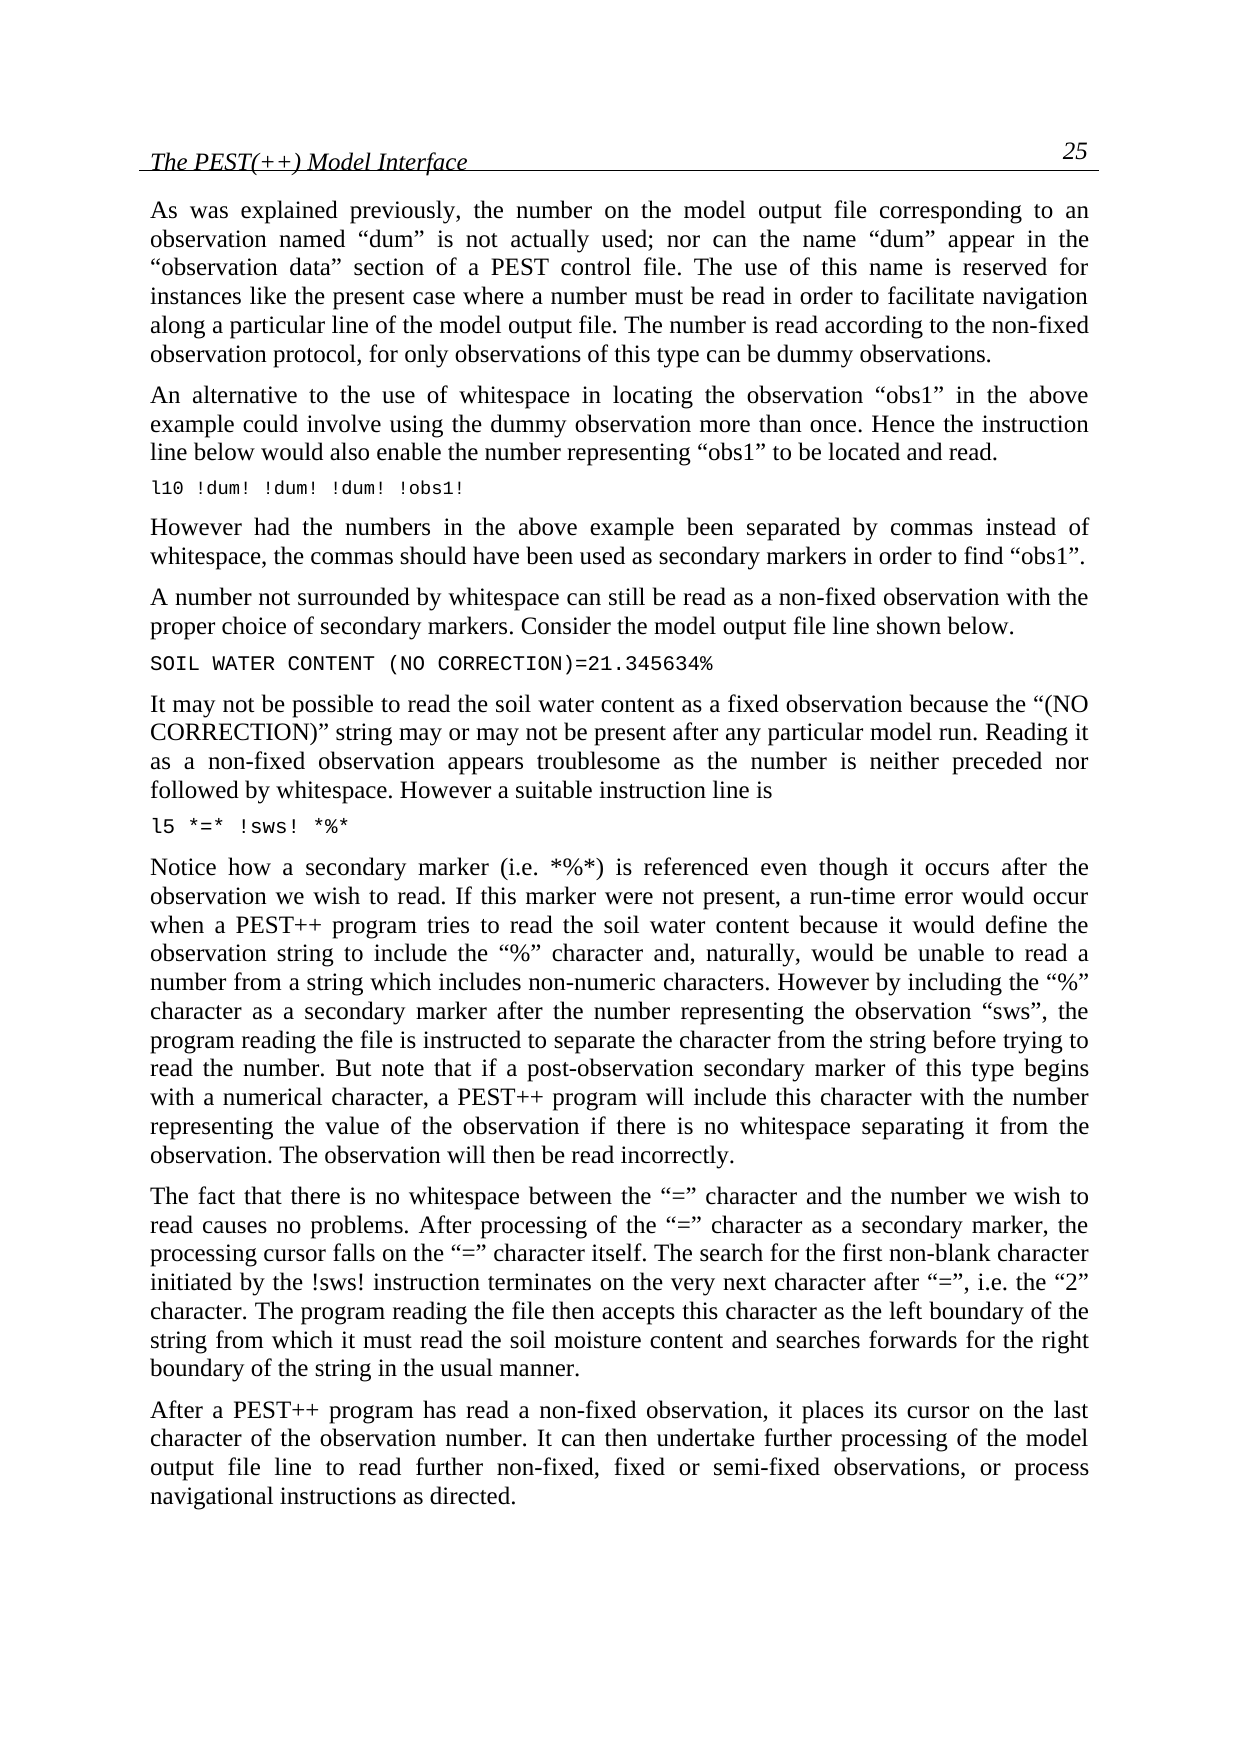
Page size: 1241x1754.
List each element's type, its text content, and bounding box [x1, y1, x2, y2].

text A number not surrounded by whitespace can still be read as a non-fixed observation with the proper choice of secondary markers. Consider the model output file line shown below. [150, 582, 1090, 640]
text SOIL WATER CONTENT (NO CORRECTION)=21.345634% [150, 652, 1090, 676]
text An alternative to the use of whitespace in locating the observation “obs1” in the above example could involve using the dummy observation more than once. Hence the instruction line below would also enable the number representing “obs1” to be located and read. [150, 380, 1090, 466]
text Notice how a secondary marker (i.e. *%*) is referenced even though it occurs after the observation we wish to read. If this marker were not present, a run-time error would occur when a PEST++ program tries to read the soil water content because it would define the observation string to include the “%” character and, naturally, would be unable to read a number from a string which includes non-numeric characters. However by including the “%” character as a secondary marker after the number representing the observation “sws”, the program reading the file is instructed to separate the character from the string before trying to read the number. But note that if a post-observation secondary marker of this type begins with a numerical character, a PEST++ program will include this character with the number representing the value of the observation if there is no whitespace separating it from the observation. The observation will then be read incorrectly. [150, 852, 1090, 1168]
text l10 !dum! !dum! !dum! !obs1! [150, 479, 1090, 500]
text It may not be possible to read the soil water content as a fixed observation because the “(NO CORRECTION)” string may or may not be present after any particular model run. Reading it as a non-fixed observation appears troublesome as the number is neither preceded nor followed by whitespace. However a suitable instruction line is [150, 689, 1090, 804]
text However had the numbers in the above example been separated by commas instead of whitespace, the commas should have been used as secondary markers in order to find “obs1”. [150, 512, 1090, 570]
text After a PEST++ program has read a non-fixed observation, it places its cursor on the last character of the observation number. It can then undertake further processing of the model output file line to read further non-fixed, fixed or semi-fixed observations, or process navigational instructions as directed. [150, 1395, 1090, 1510]
text The fact that there is no whitespace between the “=” character and the number we wish to read causes no problems. After processing of the “=” character as a secondary marker, the processing cursor falls on the “=” character itself. The search for the first non-blank character initiated by the !sws! instruction terminates on the very next character after “=”, i.e. the “2” character. The program reading the file then accepts this character as the left boundary of the string from which it must read the soil moisture content and searches forwards for the right boundary of the string in the usual manner. [150, 1181, 1090, 1382]
text l5 *=* !sws! *%* [150, 816, 1090, 840]
text As was explained previously, the number on the model output file corresponding to an observation named “dum” is not actually used; nor can the name “dum” appear in the “observation data” section of a PEST control file. The use of this name is reserved for instances like the present case where a number must be read in order to facilitate navigation along a particular line of the model output file. The number is read according to the non-fixed observation protocol, for only observations of this type can be dummy observations. [150, 195, 1090, 367]
